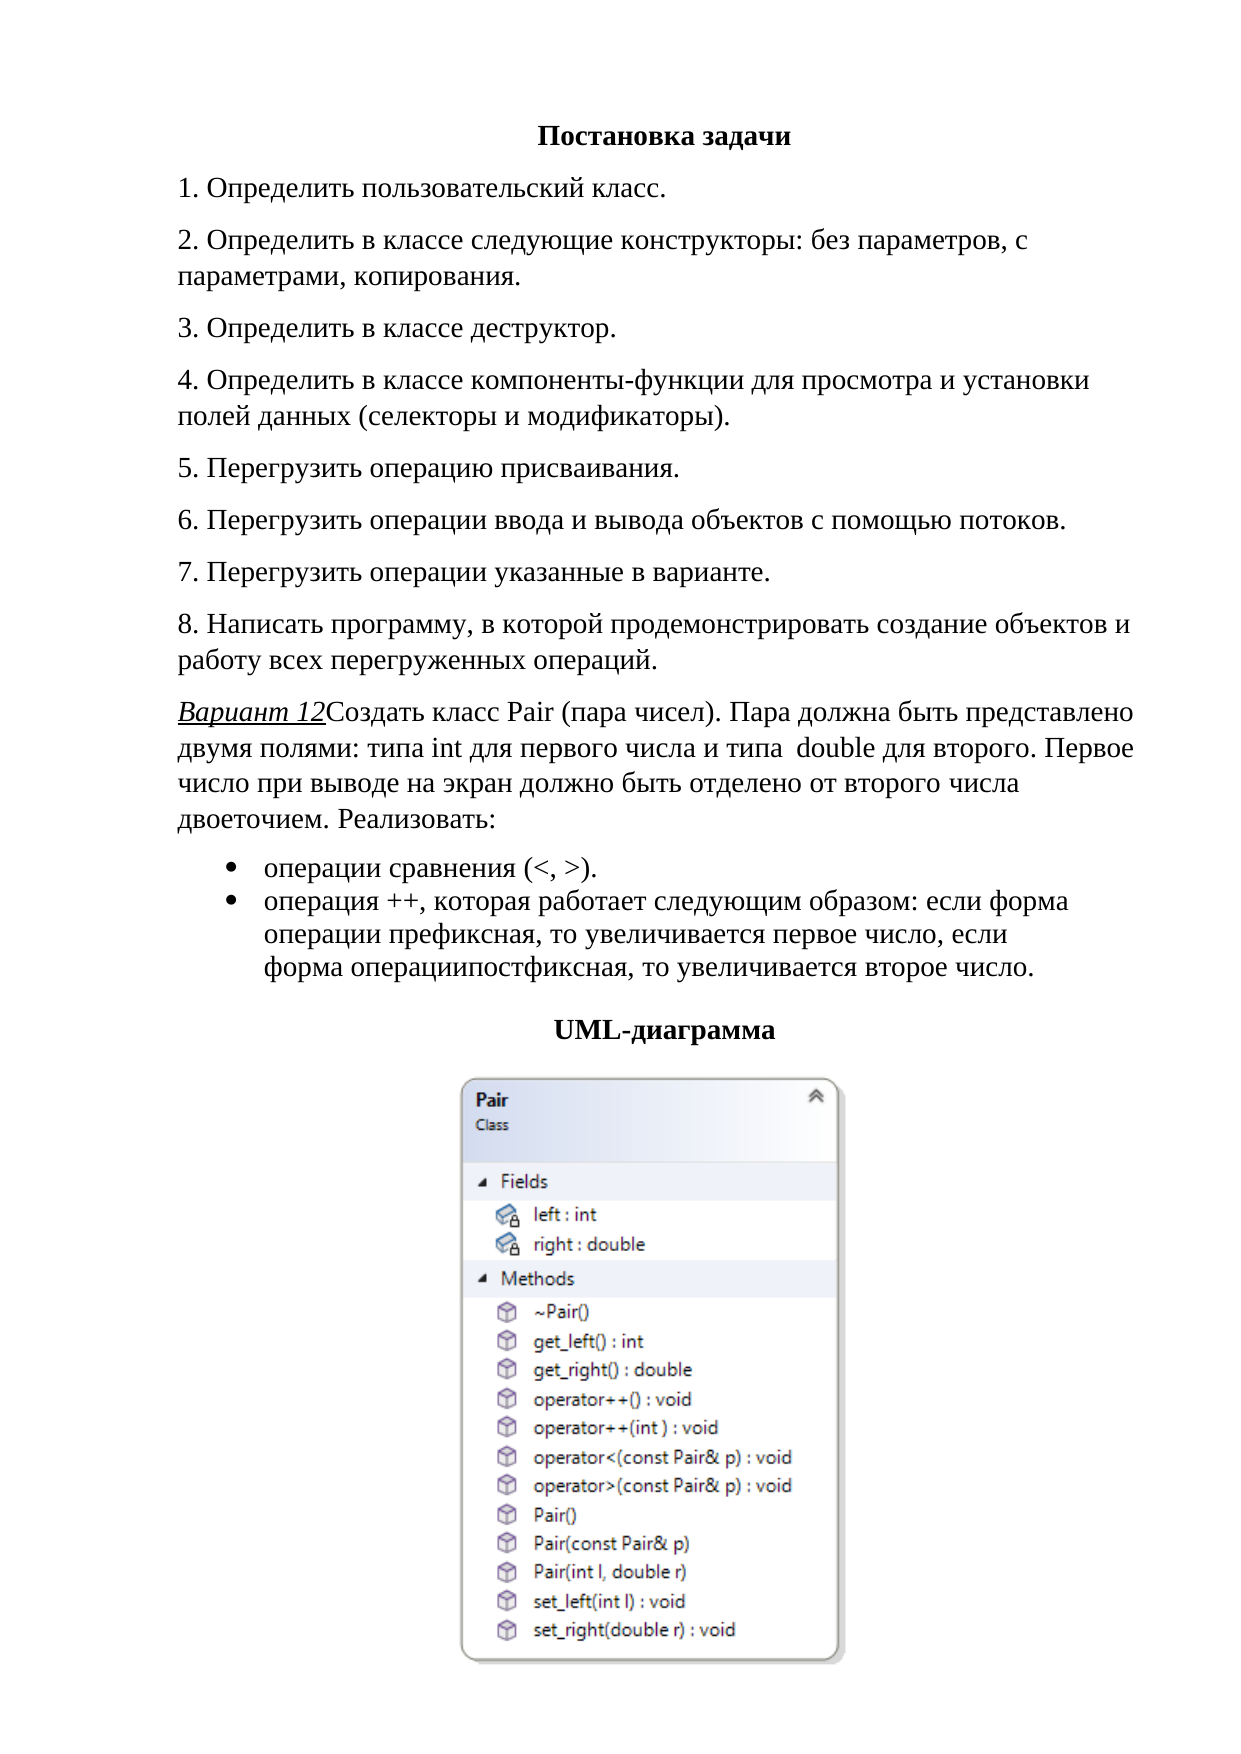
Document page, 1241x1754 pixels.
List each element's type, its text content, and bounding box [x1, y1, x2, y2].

text Постановка задачи [177, 118, 1152, 152]
list операция ++, которая работает следующим образом: если форма операции префиксная, то увеличивается первое число, если форма операциипостфиксная, то увеличивается второе число. [226, 884, 1088, 982]
text 1. Определить пользовательский класс. [177, 170, 1152, 204]
text 7. Перегрузить операции указанные в варианте. [177, 554, 1152, 588]
text 6. Перегрузить операции ввода и вывода объектов с помощью потоков. [177, 502, 1152, 536]
text UML-диаграмма [177, 1012, 1152, 1046]
text 8. Написать программу, в которой продемонстрировать создание объектов и работу всех перегруженных операций. [177, 607, 1152, 676]
picture [446, 1063, 852, 1674]
text 3. Определить в классе деструктор. [177, 310, 1152, 344]
text 5. Перегрузить операцию присваивания. [177, 450, 1152, 484]
list операции сравнения (<, >). [226, 853, 1152, 884]
text Вариант 12Создать класс Pair (пара чисел). Пара должна быть представлено двумя полями: типа int для первого числа и типа double для второго. Первое число при выводе на экран должно быть отделено от второго числа двоеточием. Реализовать: [177, 694, 1152, 834]
text 4. Определить в классе компоненты-функции для просмотра и установки полей данных (селекторы и модификаторы). [177, 362, 1152, 431]
text 2. Определить в классе следующие конструкторы: без параметров, с параметрами, копирования. [177, 222, 1152, 292]
